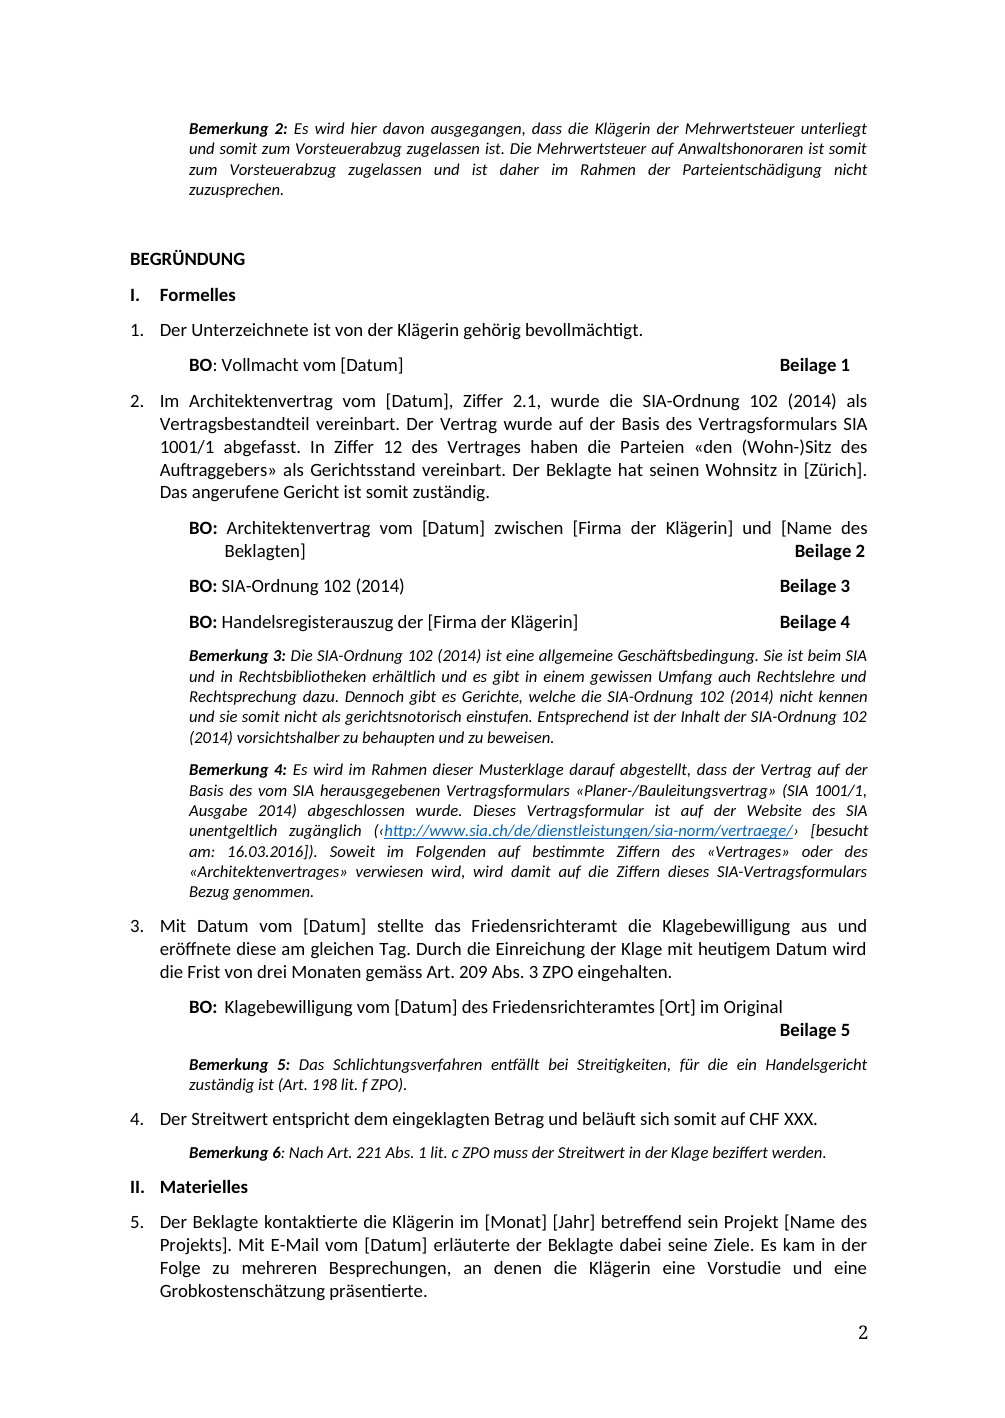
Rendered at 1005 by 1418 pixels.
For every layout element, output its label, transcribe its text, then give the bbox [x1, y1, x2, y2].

list Der Beklagte kontaktierte die Klägerin im [Monat] [Jahr] betreffend sein Projekt [Name des Projekts]. Mit E-Mail vom [Datum] erläuterte der Beklagte dabei seine Ziele. Es kam in der Folge zu mehreren Besprechungen, an denen die Klägerin eine Vorstudie und eine Grobkostenschätzung präsentierte. [130, 1211, 868, 1302]
text II. Materielles [130, 1175, 868, 1198]
text BO: SIA-Ordnung 102 (2014) Beilage 3 [130, 574, 868, 597]
text Bemerkung 3: Die SIA-Ordnung 102 (2014) ist eine allgemeine Geschäftsbedingung. Sie ist beim SIA und in Rechtsbibliotheken erhältlich und es gibt in einem gewissen Umfang auch Rechtslehre und Rechtsprechung dazu. Dennoch gibt es Gerichte, welche die SIA-Ordnung 102 (2014) nicht kennen und sie somit nicht als gerichtsnotorisch einstufen. Entsprechend ist der Inhalt der SIA-Ordnung 102 (2014) vorsichtshalber zu behaupten und zu beweisen. [130, 646, 868, 747]
list Im Architektenvertrag vom [Datum], Ziffer 2.1, wurde die SIA-Ordnung 102 (2014) als Vertragsbestandteil vereinbart. Der Vertrag wurde auf der Basis des Vertragsformulars SIA 1001/1 abgefasst. In Ziffer 12 des Vertrages haben die Parteien «den (Wohn-)Sitz des Auftraggebers» als Gerichtsstand vereinbart. Der Beklagte hat seinen Wohnsitz in [Zürich]. Das angerufene Gericht ist somit zuständig. [130, 389, 868, 503]
text Beilage 5 [130, 1018, 868, 1041]
text BO: Vollmacht vom [Datum] Beilage 1 [130, 353, 868, 376]
text BO: Architektenvertrag vom [Datum] zwischen [Firma der Klägerin] und [Name des Beklagten] Beilage 2 [130, 516, 868, 562]
text BO: Handelsregisterauszug der [Firma der Klägerin] Beilage 4 [130, 610, 868, 633]
list Mit Datum vom [Datum] stellte das Friedensrichteramt die Klagebewilligung aus und eröffnete diese am gleichen Tag. Durch die Einreichung der Klage mit heutigem Datum wird die Frist von drei Monaten gemäss Art. 209 Abs. 3 ZPO eingehalten. [130, 914, 868, 983]
text I. Formelles [130, 283, 868, 306]
text Bemerkung 6: Nach Art. 221 Abs. 1 lit. c ZPO muss der Streitwert in der Klage beziffert werden. [130, 1142, 868, 1163]
text Begründung [130, 247, 868, 270]
list Der Unterzeichnete ist von der Klägerin gehörig bevollmächtigt. [130, 318, 868, 341]
text Bemerkung 4: Es wird im Rahmen dieser Musterklage darauf abgestellt, dass der Vertrag auf der Basis des vom SIA herausgegebenen Vertragsformulars «Planer-/Bauleitungsvertrag» (SIA 1001/1, Ausgabe 2014) abgeschlossen wurde. Dieses Vertragsformular ist auf der Website des SIA unentgeltlich zugänglich (‹http://www.sia.ch/de/dienstleistungen/sia-norm/vertraege/› [besucht am: 16.03.2016]). Soweit im Folgenden auf bestimmte Ziffern des «Vertrages» oder des «Architektenvertrages» verwiesen wird, wird damit auf die Ziffern dieses SIA-Vertragsformulars Bezug genommen. [130, 760, 868, 902]
text Bemerkung 5: Das Schlichtungsverfahren entfällt bei Streitigkeiten, für die ein Handelsgericht zuständig ist (Art. 198 lit. f ZPO). [130, 1054, 868, 1094]
text BO: Klagebewilligung vom [Datum] des Friedensrichteramtes [Ort] im Original [130, 996, 868, 1018]
list Der Streitwert entspricht dem eingeklagten Betrag und beläuft sich somit auf CHF XXX. [130, 1107, 868, 1130]
text Bemerkung 2: Es wird hier davon ausgegangen, dass die Klägerin der Mehrwertsteuer unterliegt und somit zum Vorsteuerabzug zugelassen ist. Die Mehrwertsteuer auf Anwaltshonoraren ist somit zum Vorsteuerabzug zugelassen und ist daher im Rahmen der Parteientschädigung nicht zuzusprechen. [130, 118, 868, 199]
